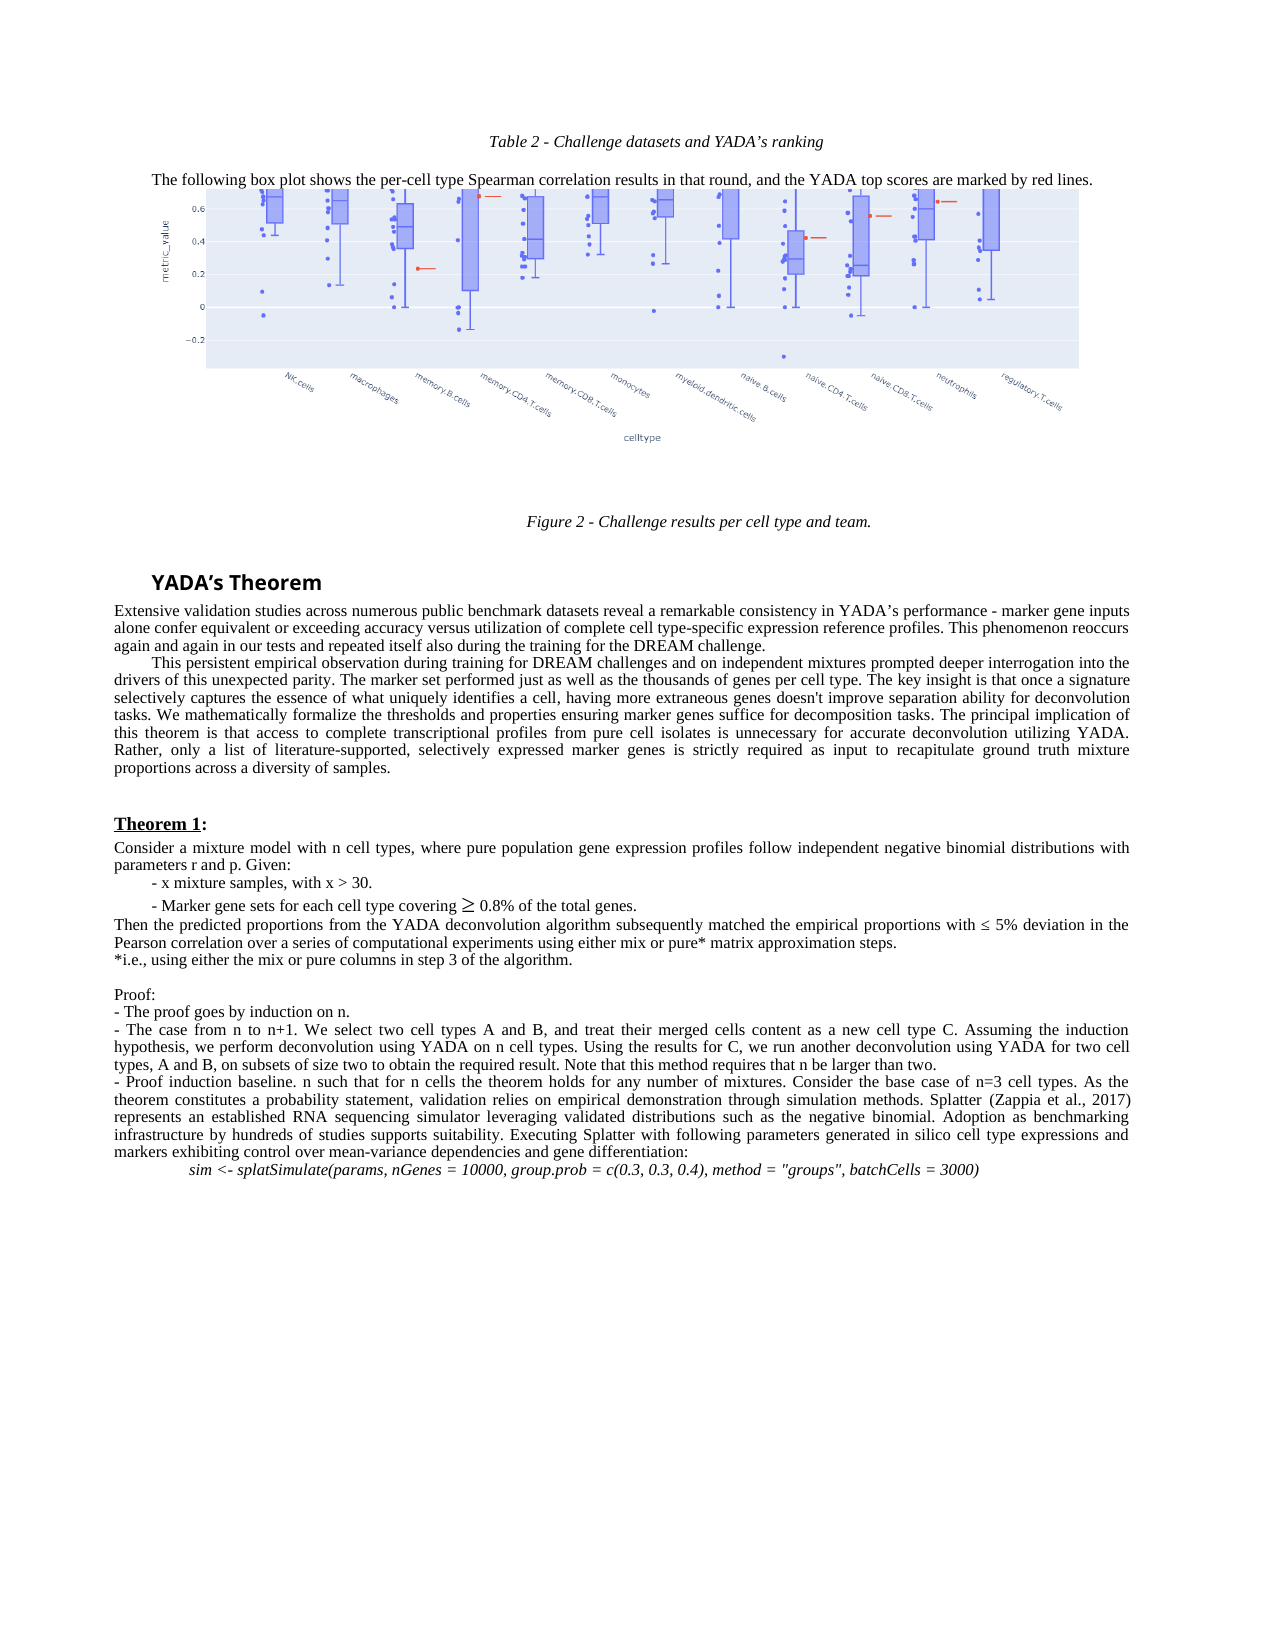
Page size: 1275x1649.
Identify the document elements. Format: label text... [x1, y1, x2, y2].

subtitle YADA’s Theorem [114, 568, 1131, 597]
text Consider a mixture model with n cell types, where pure population gene expression profiles follow independent negative binomial distributions with parameters r and p. Given: [114, 839, 1131, 874]
text - Marker gene sets for each cell type covering 0.8% of the total genes. [114, 892, 1131, 917]
text This persistent empirical observation during training for DREAM challenges and on independent mixtures prompted deeper interrogation into the drivers of this unexpected parity. The marker set performed just as well as the thousands of genes per cell type. The key insight is that once a signature selectively captures the essence of what uniquely identifies a cell, having more extraneous genes doesn't improve separation ability for deconvolution tasks. We mathematically formalize the thresholds and properties ensuring marker genes suffice for decomposition tasks. The principal implication of this theorem is that access to complete transcriptional profiles from pure cell isolates is unnecessary for accurate deconvolution utilizing YADA. Rather, only a list of literature-supported, selectively expressed marker genes is strictly required as input to recapitulate ground truth mixture proportions across a diversity of samples. [114, 654, 1131, 777]
text Then the predicted proportions from the YADA deconvolution algorithm subsequently matched the empirical proportions with ≤ 5% deviation in the Pearson correlation over a series of computational experiments using either mix or pure* matrix approximation steps. [114, 917, 1131, 952]
text Extensive validation studies across numerous public benchmark datasets reveal a remarkable consistency in YADA’s performance - marker gene inputs alone confer equivalent or exceeding accuracy versus utilization of complete cell type-specific expression reference profiles. This phenomenon reoccurs again and again in our tests and repeated itself also during the training for the DREAM challenge. [114, 602, 1131, 654]
subtitle Theorem 1: [114, 814, 1131, 834]
picture [151, 189, 1169, 449]
text sim <- splatSimulate(params, nGenes = 10000, group.prob = c(0.3, 0.3, 0.4), method = "groups", batchCells = 3000) [114, 1161, 1131, 1178]
text - Proof induction baseline. n such that for n cells the theorem holds for any number of mixtures. Consider the base case of n=3 cell types. As the theorem constitutes a probability statement, validation relies on empirical demonstration through simulation methods. Splatter represents an established RNA sequencing simulator leveraging validated distributions such as the negative binomial. Adoption as benchmarking infrastructure by hundreds of studies supports suitability. Executing Splatter with following parameters generated in silico cell type expressions and markers exhibiting control over mean-variance dependencies and gene differentiation: [114, 1074, 1131, 1161]
text Figure 2 - Challenge results per cell type and team. [489, 513, 1131, 531]
text - The proof goes by induction on n. [114, 1004, 1131, 1021]
text The following box plot shows the per-cell type Spearman correlation results in that round, and the YADA top scores are marked by red lines. [114, 172, 1131, 189]
text *i.e., using either the mix or pure columns in step 3 of the algorithm. [114, 952, 1131, 969]
text - The case from n to n+1. We select two cell types A and B, and treat their merged cells content as a new cell type C. Assuming the induction hypothesis, we perform deconvolution using YADA on n cell types. Using the results for C, we run another deconvolution using YADA for two cell types, A and B, on subsets of size two to obtain the required result. Note that this method requires that n be larger than two. [114, 1021, 1131, 1074]
text - x mixture samples, with x > 30. [114, 874, 1131, 892]
text Table 2 - Challenge datasets and YADA’s ranking [414, 132, 1131, 151]
text Proof: [114, 986, 1131, 1004]
